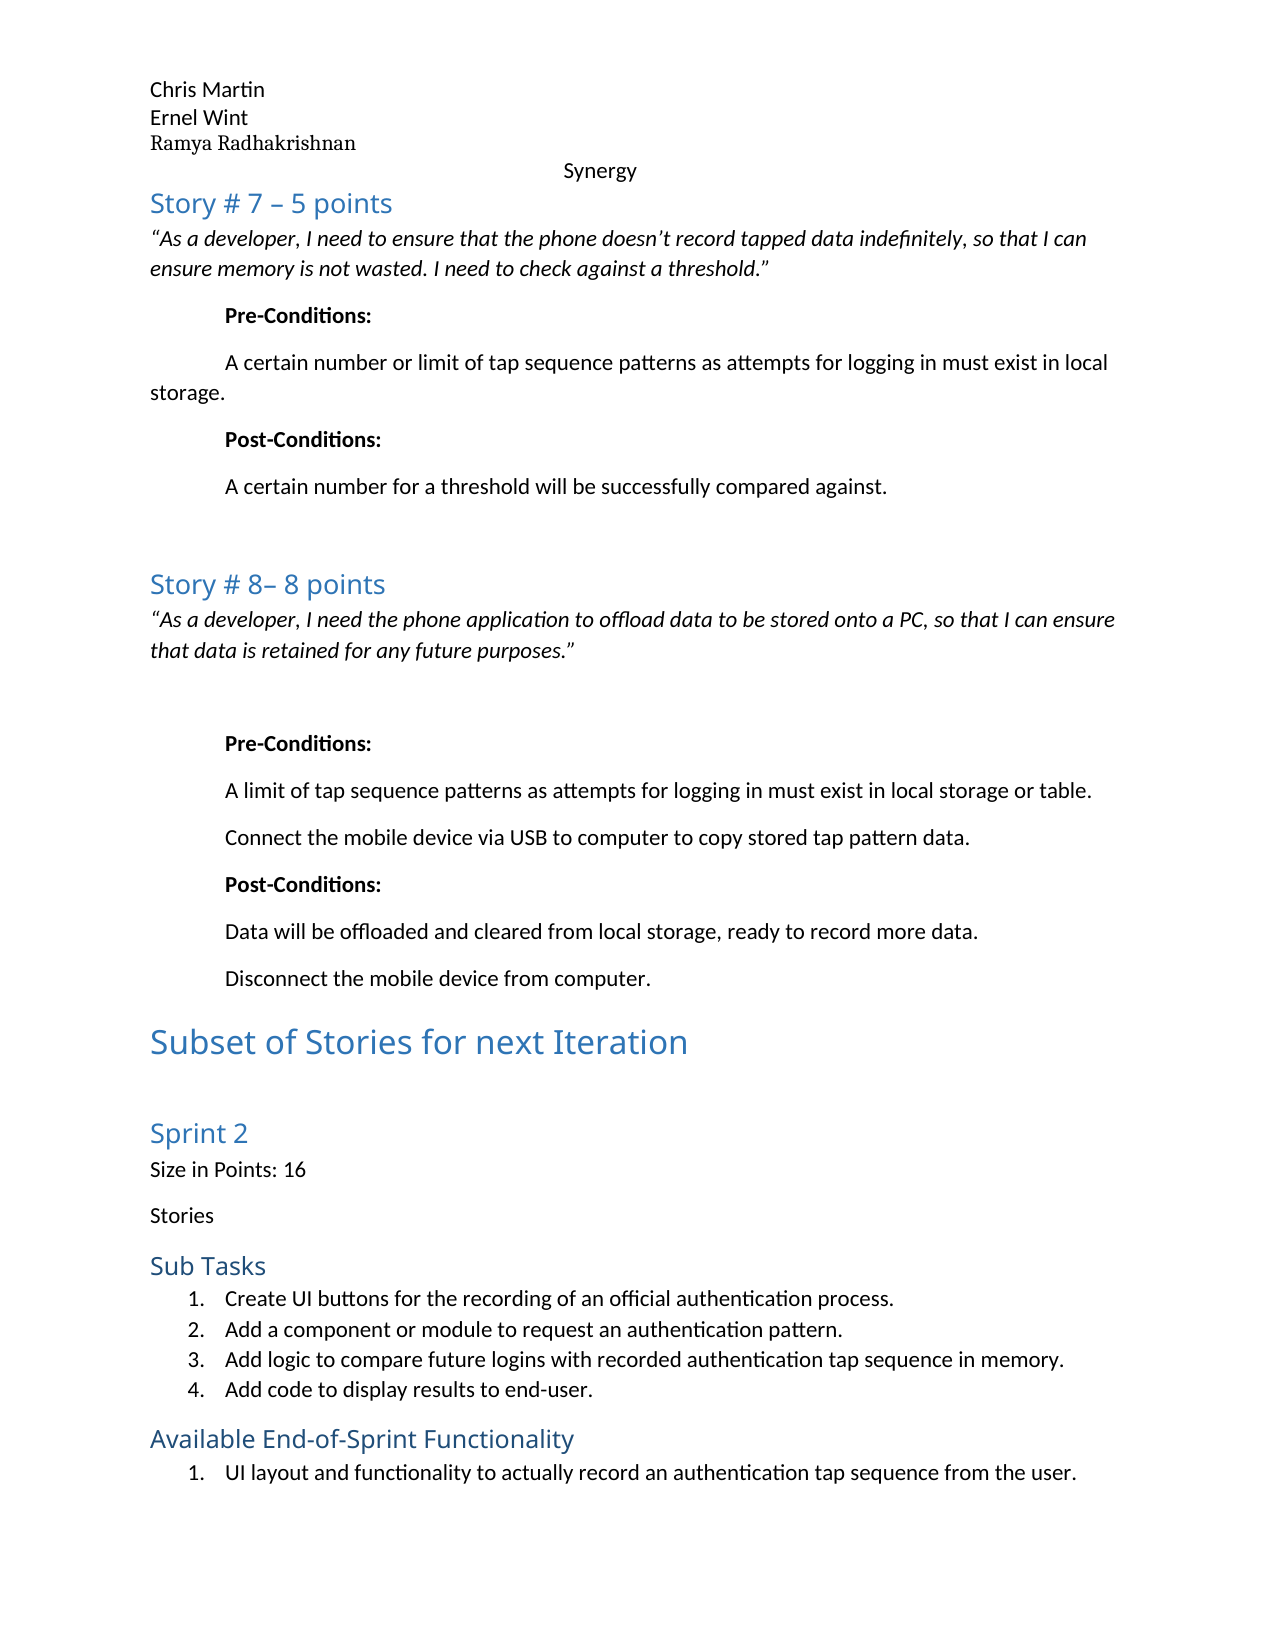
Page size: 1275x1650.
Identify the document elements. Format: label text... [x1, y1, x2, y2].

text A certain number for a threshold will be successfully compared against. [150, 472, 1125, 500]
subtitle Story # 8– 8 points [150, 566, 1125, 603]
subtitle Sprint 2 [150, 1115, 1125, 1152]
text Stories [150, 1202, 1125, 1229]
text Connect the mobile device via USB to computer to copy stored tap pattern data. [150, 823, 1125, 851]
list UI layout and functionality to actually record an authentication tap sequence from the user. [187, 1458, 1125, 1486]
subtitle Available End-of-Sprint Functionality [150, 1422, 1125, 1456]
text A limit of tap sequence patterns as attempts for logging in must exist in local storage or table. [150, 776, 1125, 804]
text Post-Conditions: [150, 425, 1125, 453]
text Disconnect the mobile device from computer. [150, 964, 1125, 992]
subtitle Sub Tasks [150, 1248, 1125, 1282]
text Data will be offloaded and cleared from local storage, ready to record more data. [150, 917, 1125, 945]
text Size in Points: 16 [150, 1155, 1125, 1183]
text Pre-Conditions: [150, 729, 1125, 757]
list Add code to display results to end-user. [187, 1375, 1125, 1403]
subtitle Subset of Stories for next Iteration [150, 1019, 1125, 1064]
list Create UI buttons for the recording of an official authentication process. [187, 1284, 1125, 1312]
subtitle Story # 7 – 5 points [150, 184, 1125, 221]
list Add a component or module to request an authentication pattern. [187, 1315, 1125, 1343]
text Post-Conditions: [150, 870, 1125, 898]
text Pre-Conditions: [150, 301, 1125, 329]
text “As a developer, I need the phone application to offload data to be stored onto a PC, so that I can ensure that data is retained for any future purposes.” [150, 606, 1125, 664]
text A certain number or limit of tap sequence patterns as attempts for logging in must exist in local storage. [150, 348, 1125, 406]
list Add logic to compare future logins with recorded authentication tap sequence in memory. [187, 1345, 1125, 1373]
